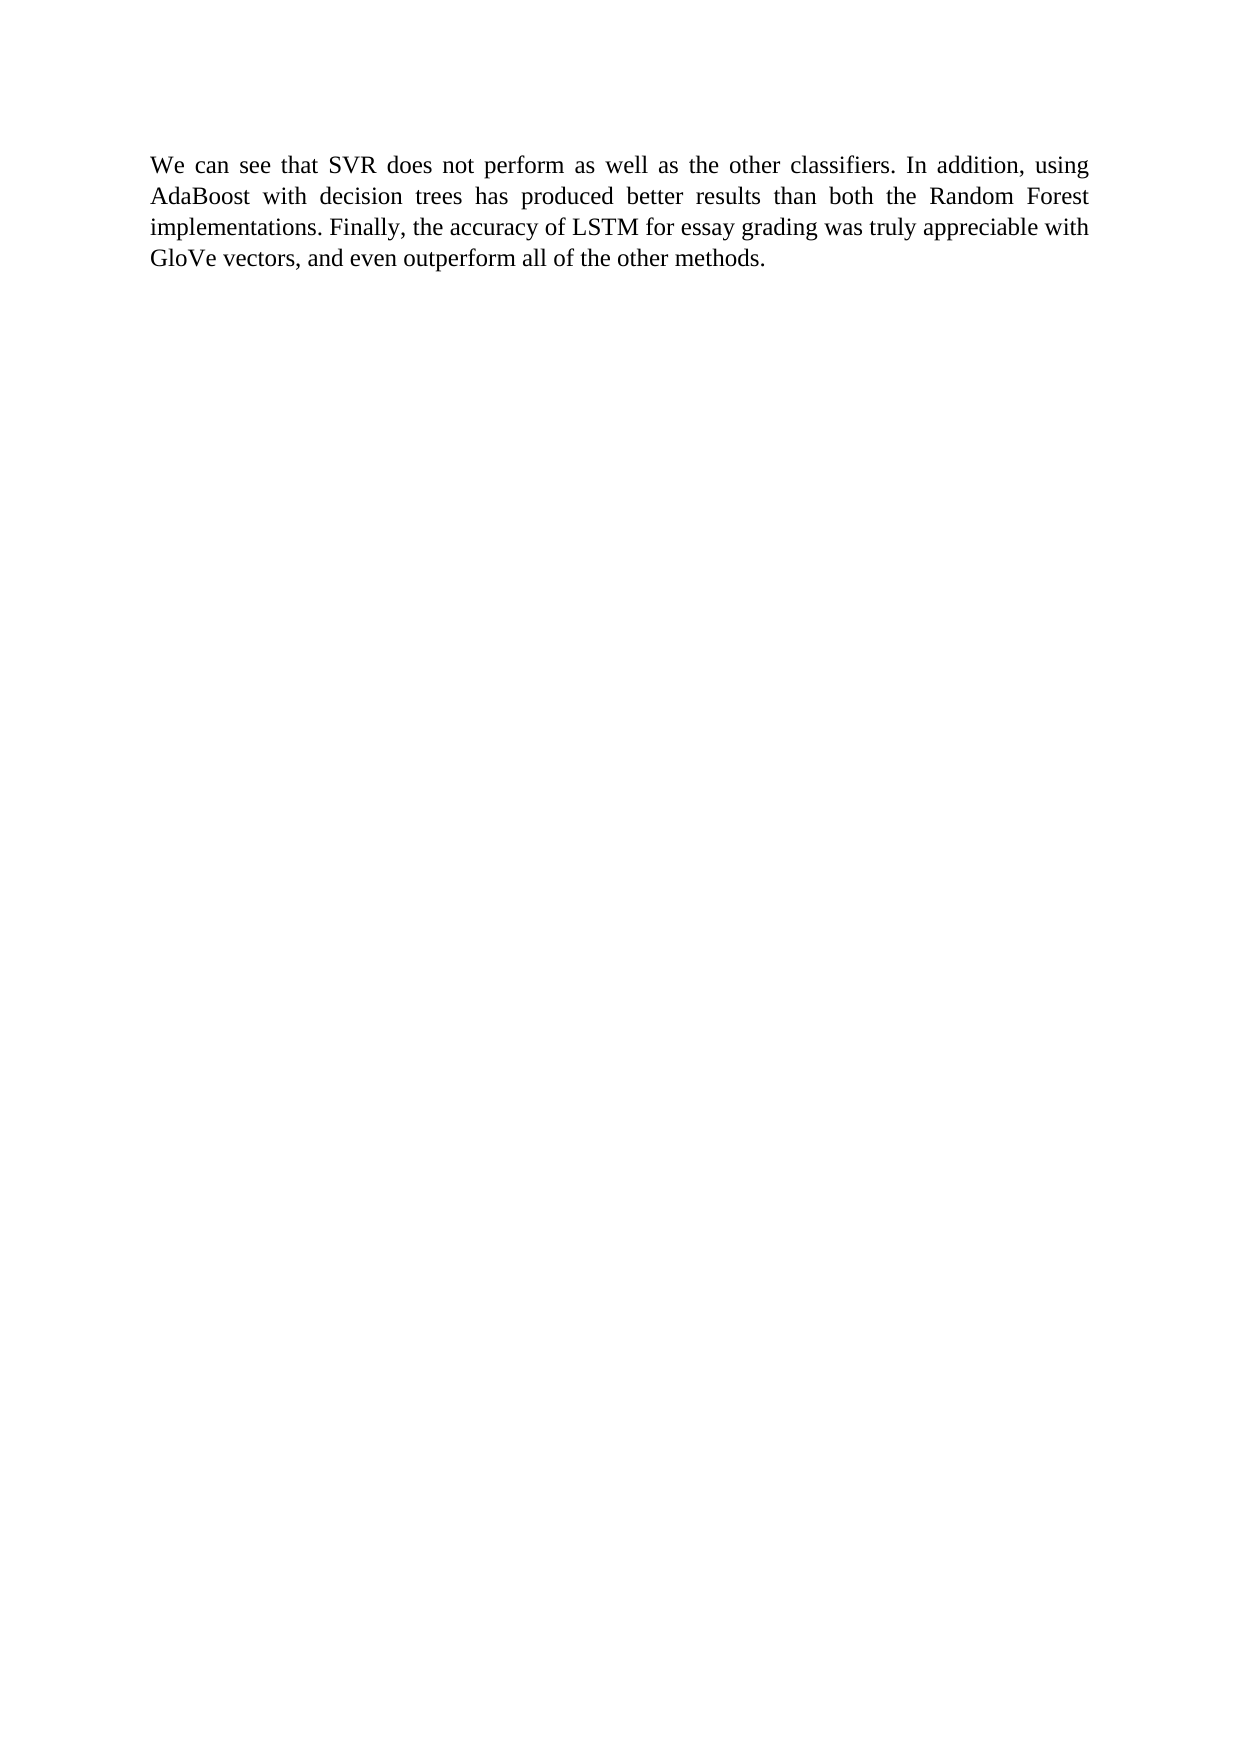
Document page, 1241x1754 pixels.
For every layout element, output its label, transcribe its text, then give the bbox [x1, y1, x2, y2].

text We can see that SVR does not perform as well as the other classifiers. In addition, using AdaBoost with decision trees has produced better results than both the Random Forest implementations. Finally, the accuracy of LSTM for essay grading was truly appreciable with GloVe vectors, and even outperform all of the other methods. [150, 150, 1090, 272]
